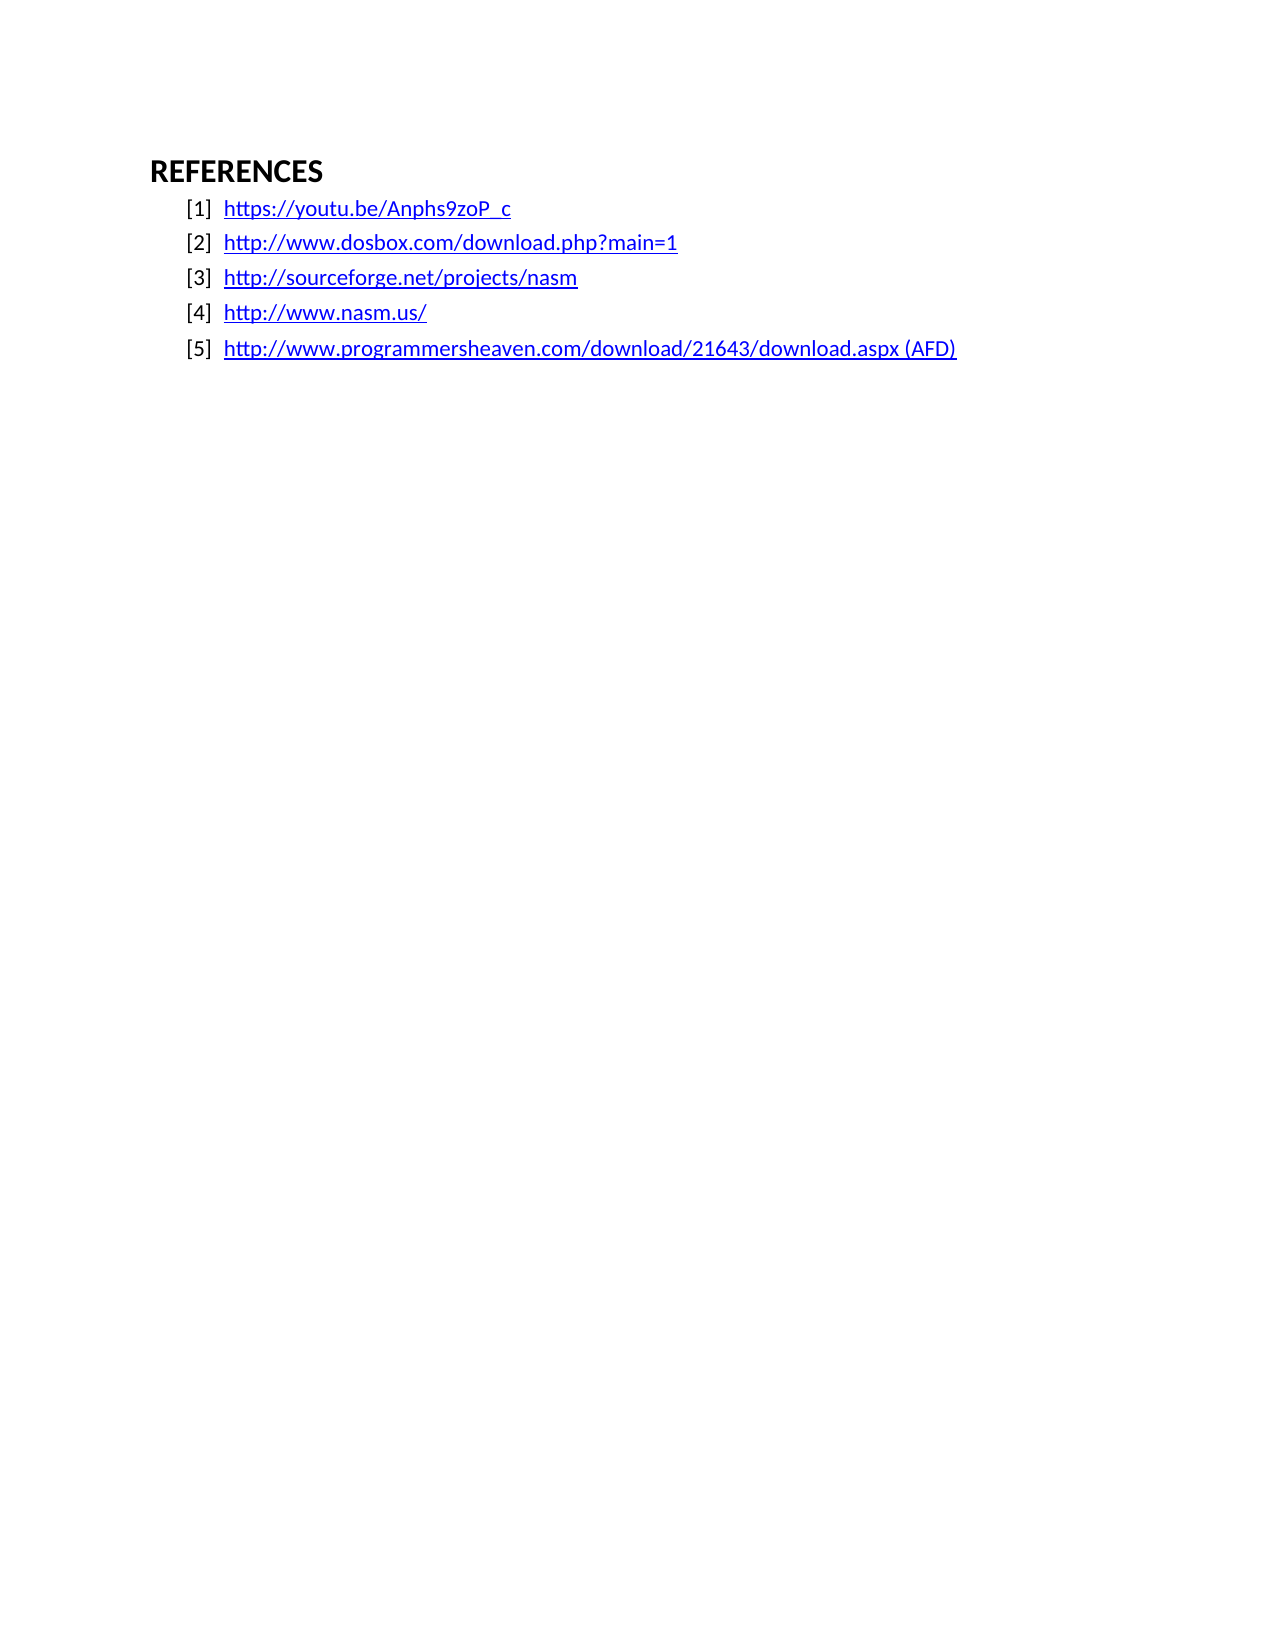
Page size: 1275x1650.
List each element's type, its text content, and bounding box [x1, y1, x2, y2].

list http://www.dosbox.com/download.php?main=1 [186, 228, 1127, 257]
list http://www.nasm.us/ [186, 298, 1127, 326]
list http://sourceforge.net/projects/nasm [186, 263, 1127, 291]
list https://youtu.be/Anphs9zoP_c [186, 194, 1127, 222]
list http://www.programmersheaven.com/download/21643/download.aspx (AFD) [186, 332, 1127, 363]
subtitle REFERENCES [150, 150, 1125, 191]
